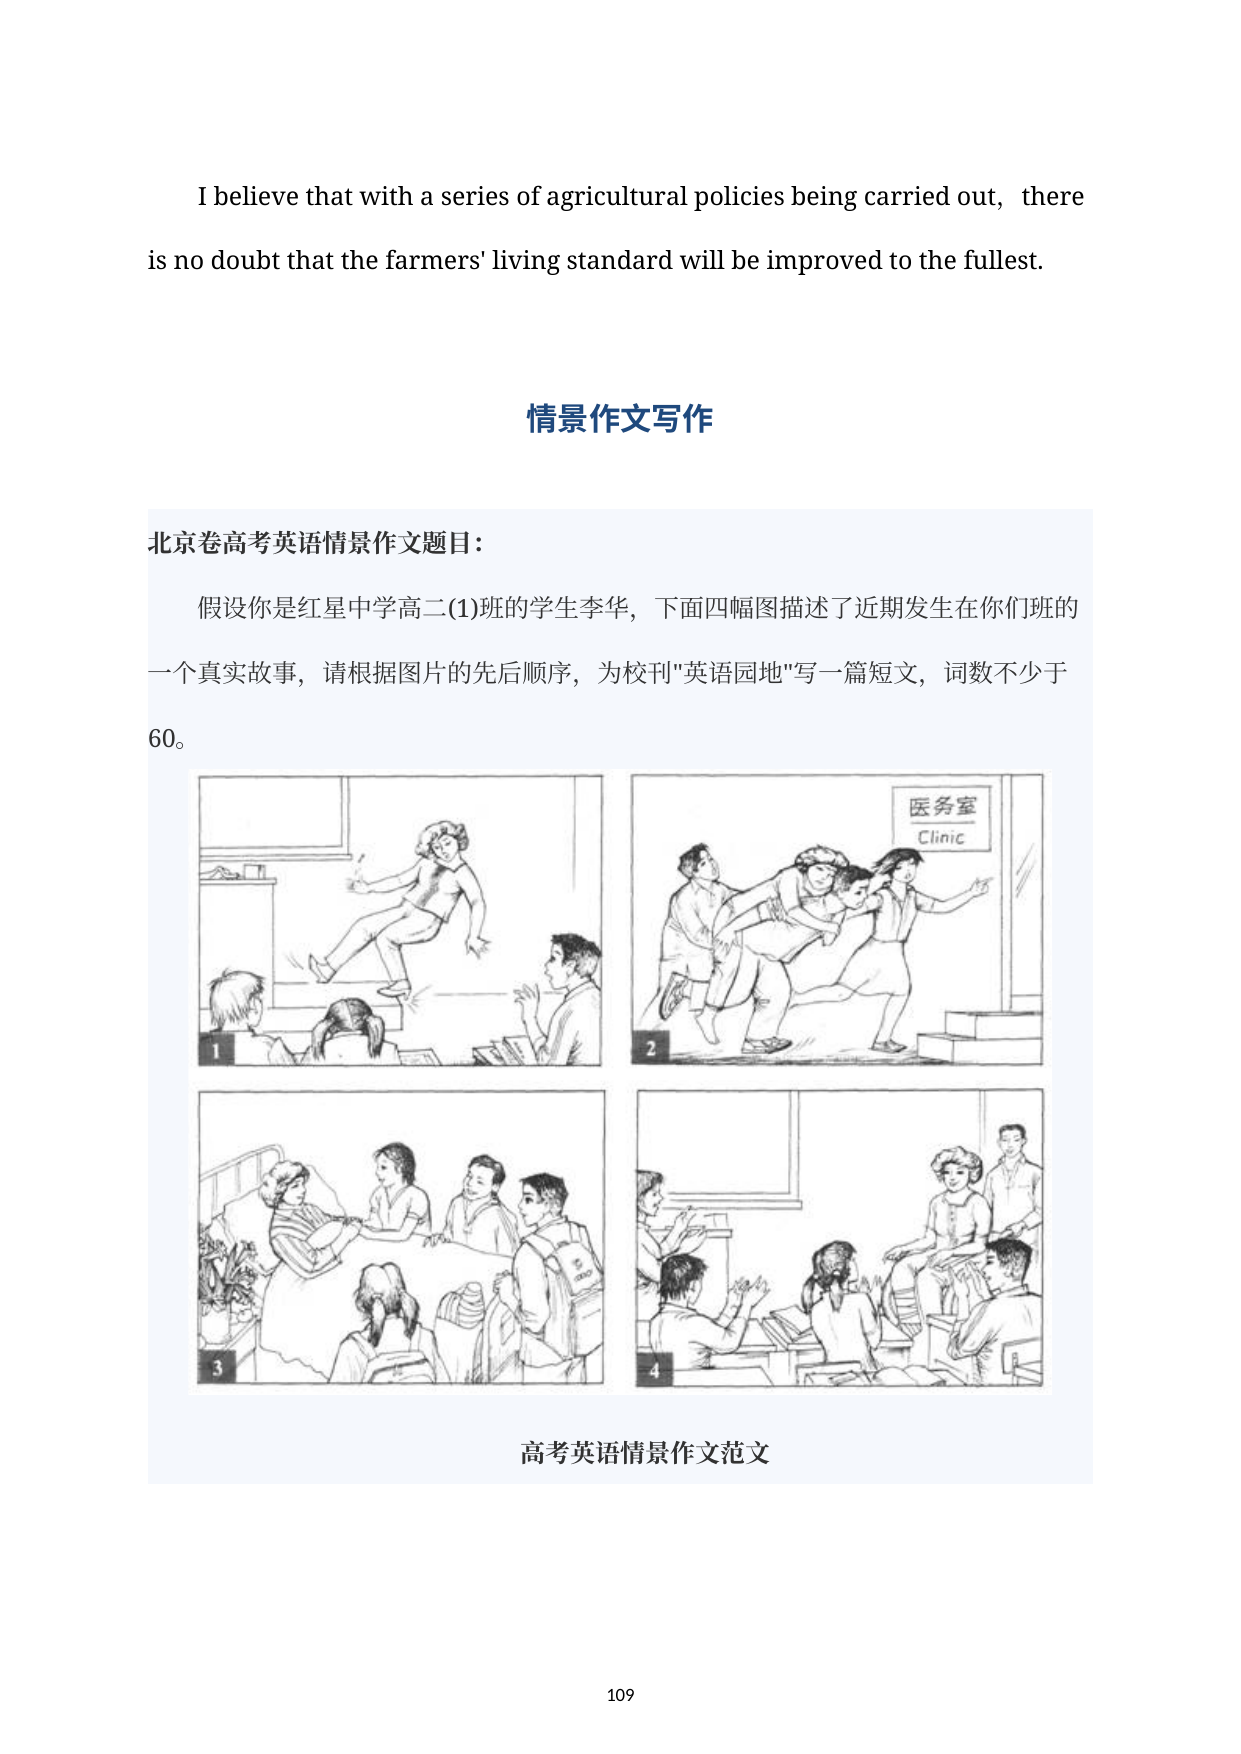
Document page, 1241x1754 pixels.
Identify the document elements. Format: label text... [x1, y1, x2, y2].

picture [188, 769, 1053, 1395]
text 北京卷高考英语情景作文题目： [148, 509, 1093, 574]
text 高考英语情景作文范文 [148, 1419, 1093, 1484]
subtitle 情景作文写作 [148, 384, 1093, 449]
text I believe that with a series of agricultural policies being carried out，there is no doubt that the farmers' living standard will be improved to the fullest. [148, 162, 1093, 292]
text 假设你是红星中学高二(1)班的学生李华，下面四幅图描述了近期发生在你们班的一个真实故事，请根据图片的先后顺序，为校刊"英语园地"写一篇短文，词数不少于60。 [148, 574, 1093, 769]
